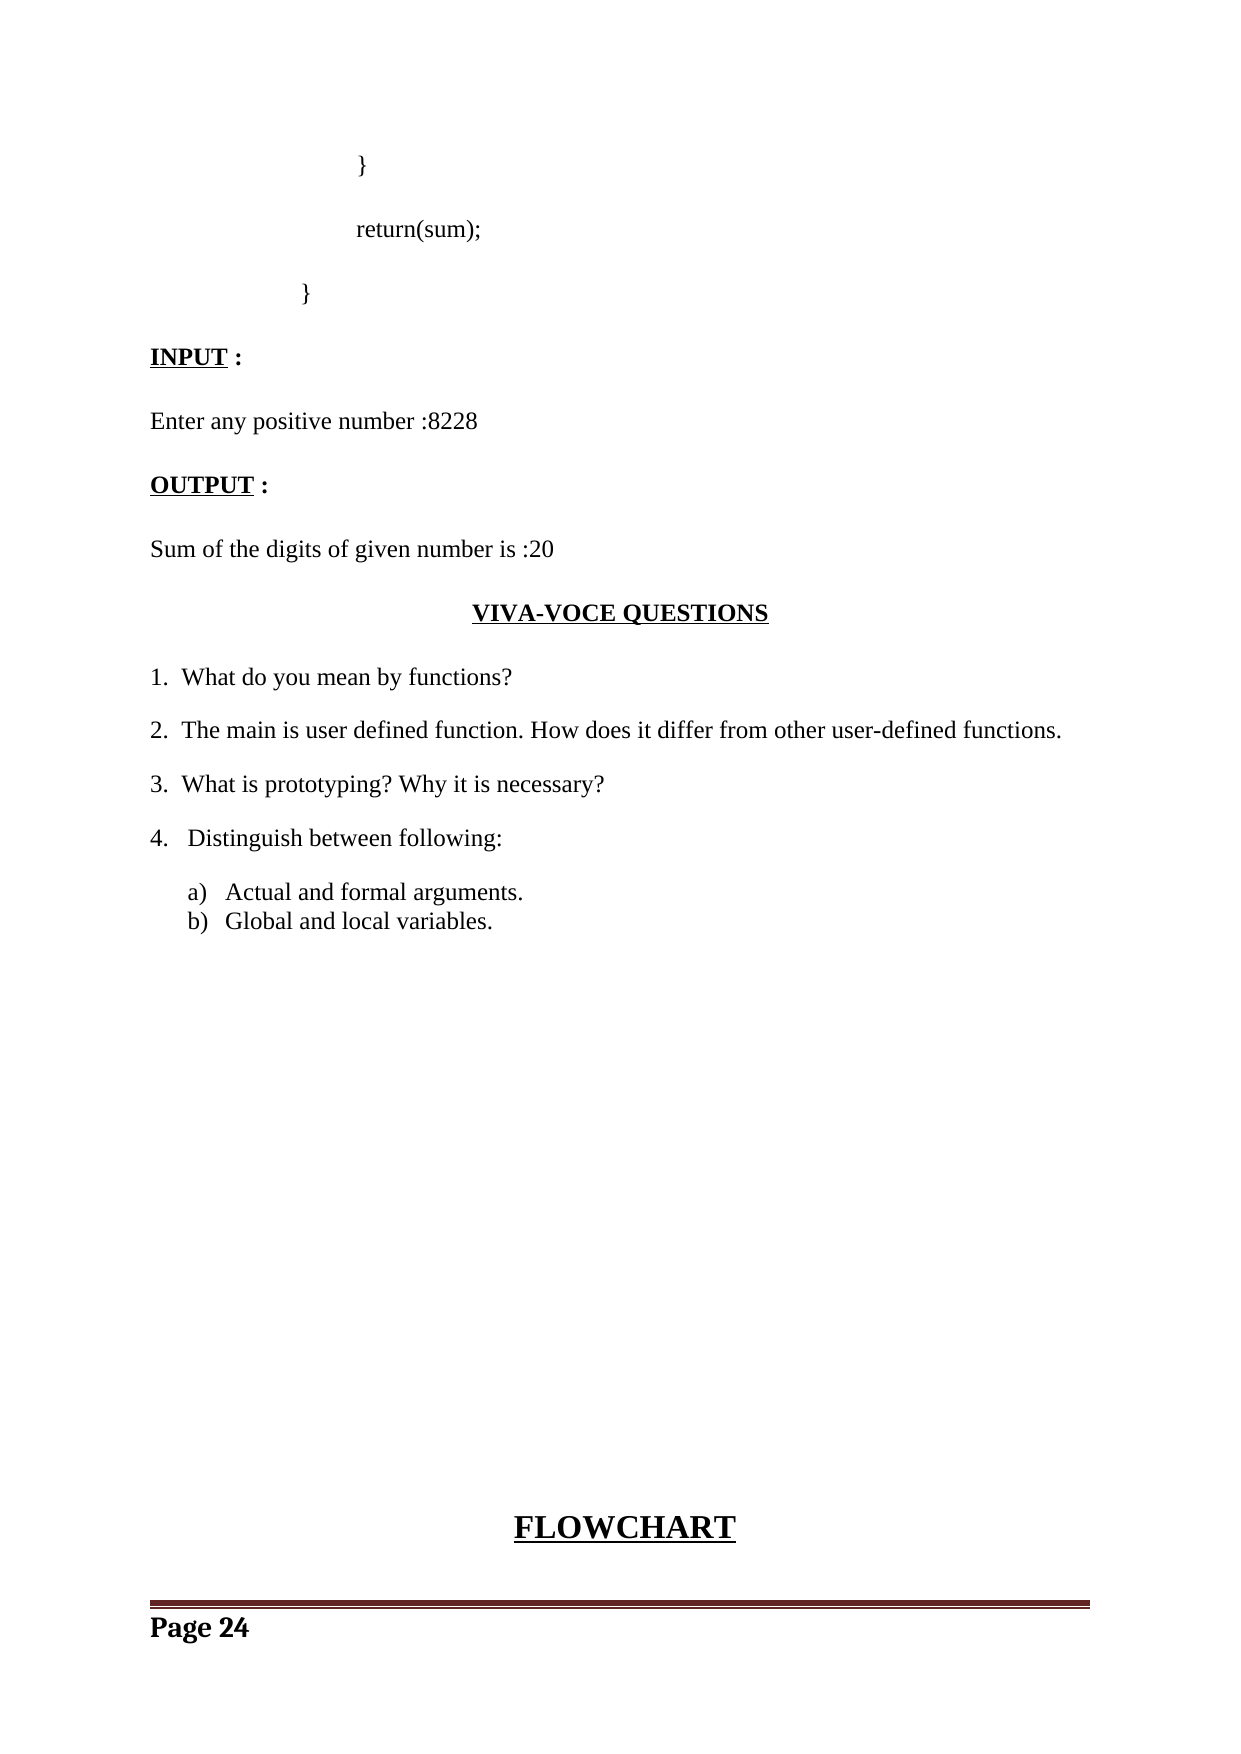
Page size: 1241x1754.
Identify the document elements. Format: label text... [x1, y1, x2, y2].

text VIVA-VOCE QUESTIONS [150, 598, 1090, 626]
text 2. The main is user defined function. How does it differ from other user-defined functions. [150, 716, 1090, 744]
text INPUT : [150, 342, 1090, 371]
text Sum of the digits of given number is :20 [150, 534, 1090, 562]
list FLOWCHART [159, 1508, 1090, 1546]
text OUTPUT : [150, 470, 1090, 498]
list Actual and formal arguments. [187, 877, 1090, 906]
text 1. What do you mean by functions? [150, 662, 1090, 690]
text 3. What is prototyping? Why it is necessary? [150, 769, 1090, 798]
text return(sum); [356, 214, 1090, 243]
text } [300, 278, 1090, 307]
text Enter any positive number :8228 [150, 406, 1090, 434]
text } [356, 150, 1090, 179]
text 4. Distinguish between following: [150, 823, 1090, 852]
list Global and local variables. [187, 906, 1090, 934]
